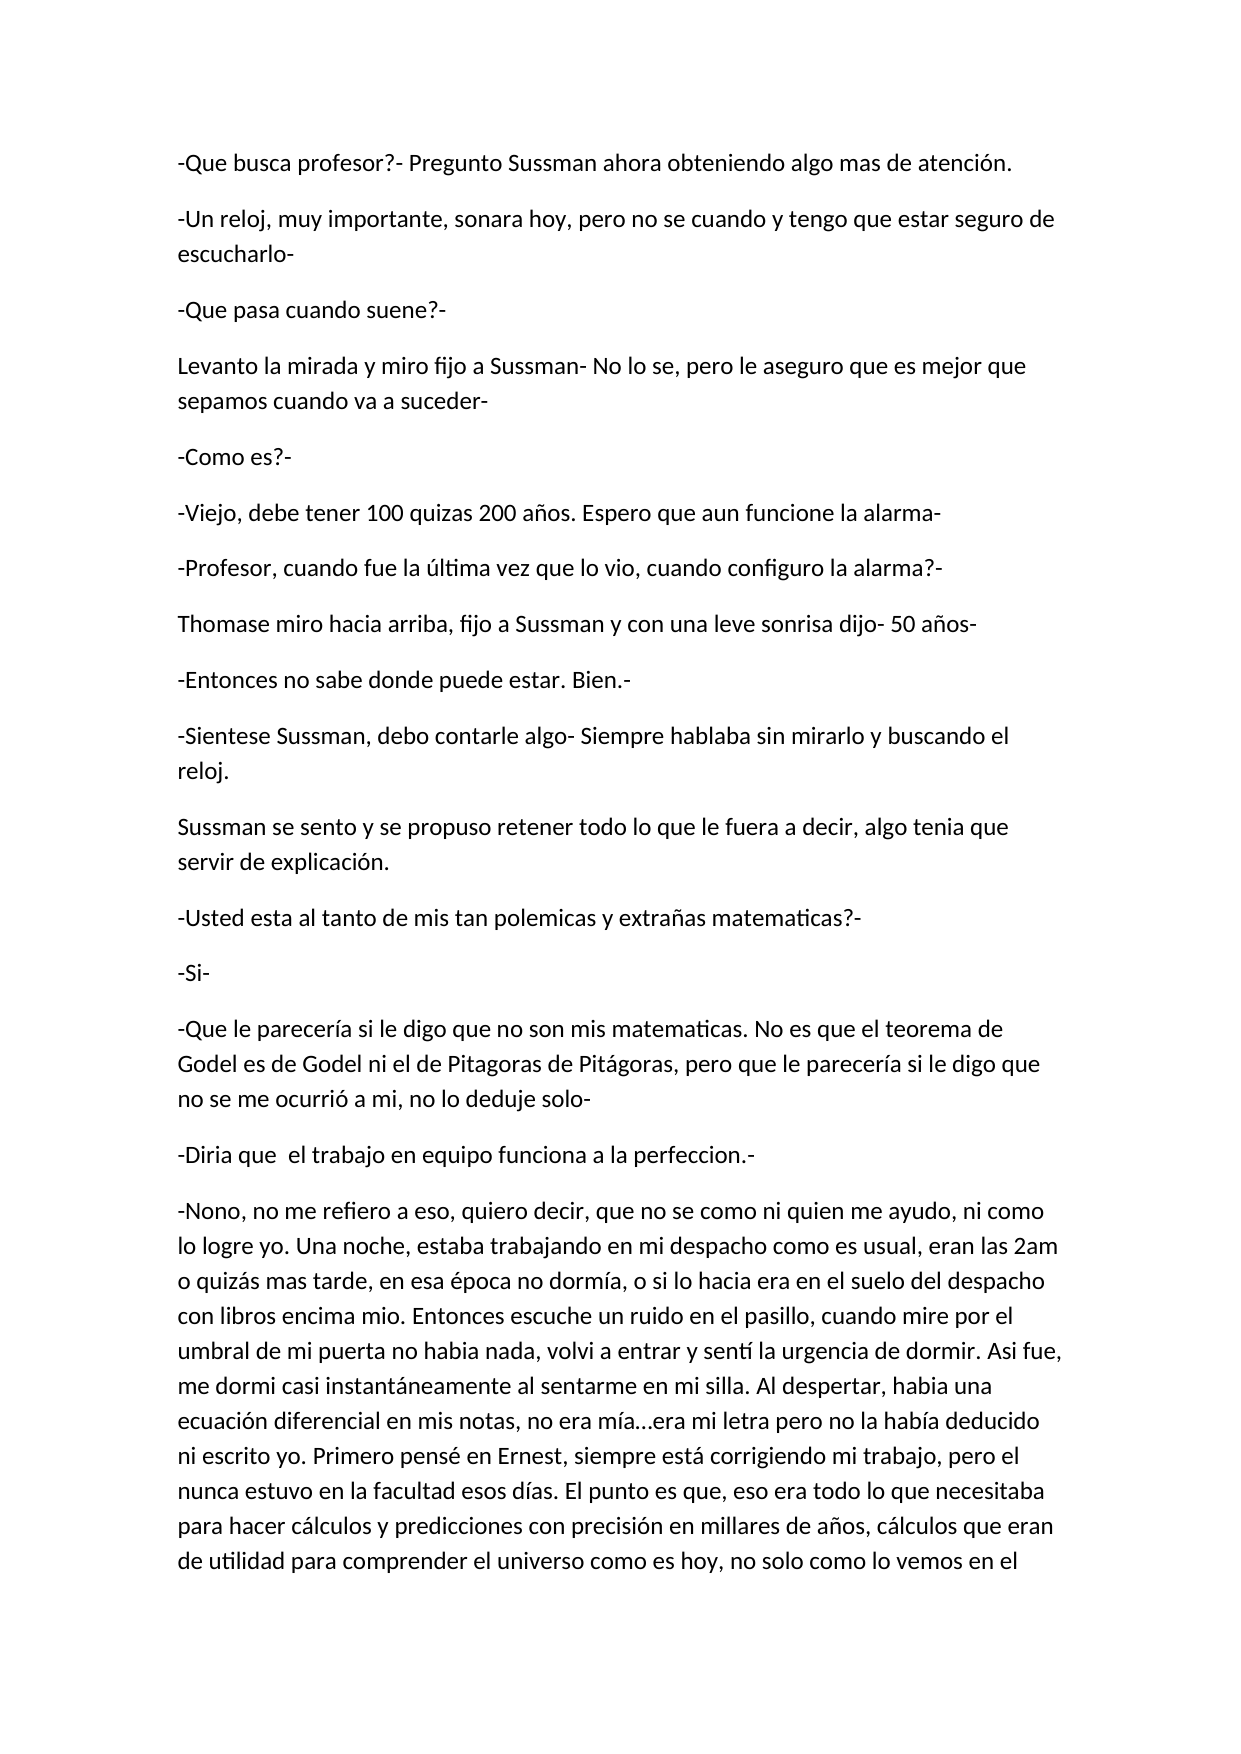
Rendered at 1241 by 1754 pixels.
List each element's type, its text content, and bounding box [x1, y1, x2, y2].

text -Que pasa cuando suene?- [177, 294, 1063, 325]
text -Que le parecería si le digo que no son mis matematicas. No es que el teorema de Godel es de Godel ni el de Pitagoras de Pitágoras, pero que le parecería si le digo que no se me ocurrió a mi, no lo deduje solo- [177, 1013, 1063, 1114]
text -Entonces no sabe donde puede estar. Bien.- [177, 664, 1063, 695]
text Thomase miro hacia arriba, fijo a Sussman y con una leve sonrisa dijo- 50 años- [177, 608, 1063, 639]
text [177, 1195, 1063, 1576]
text Levanto la mirada y miro fijo a Sussman- No lo se, pero le aseguro que es mejor que sepamos cuando va a suceder- [177, 350, 1063, 416]
text -Si- [177, 958, 1063, 988]
text -Profesor, cuando fue la última vez que lo vio, cuando configuro la alarma?- [177, 553, 1063, 583]
text -Un reloj, muy importante, sonara hoy, pero no se cuando y tengo que estar seguro de escucharlo- [177, 203, 1063, 269]
text -Usted esta al tanto de mis tan polemicas y extrañas matematicas?- [177, 902, 1063, 932]
text -Diria que el trabajo en equipo funciona a la perfeccion.- [177, 1139, 1063, 1170]
text Sussman se sento y se propuso retener todo lo que le fuera a decir, algo tenia que servir de explicación. [177, 811, 1063, 876]
text -Como es?- [177, 441, 1063, 471]
text -Sientese Sussman, debo contarle algo- Siempre hablaba sin mirarlo y buscando el reloj. [177, 720, 1063, 786]
text -Viejo, debe tener 100 quizas 200 años. Espero que aun funcione la alarma- [177, 497, 1063, 527]
text -Que busca profesor?- Pregunto Sussman ahora obteniendo algo mas de atención. [177, 148, 1063, 178]
